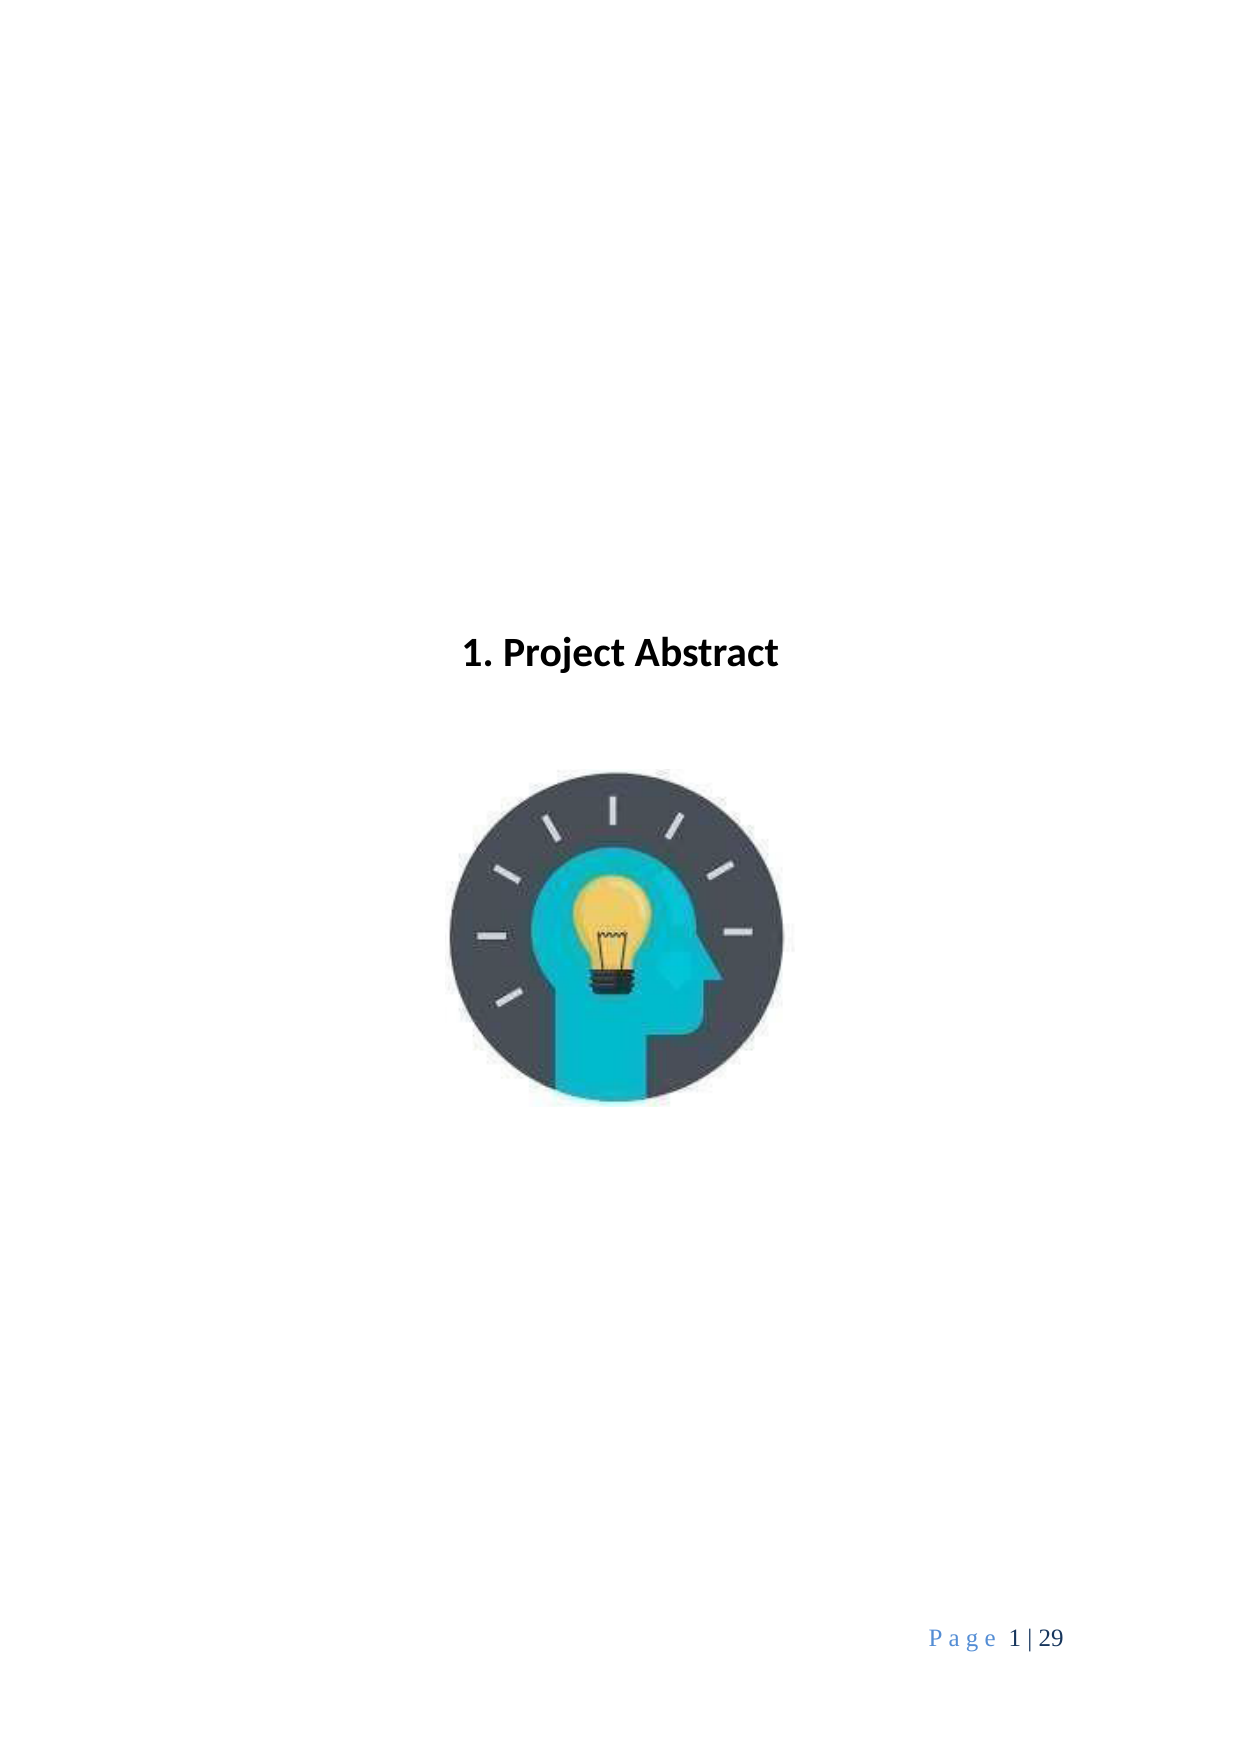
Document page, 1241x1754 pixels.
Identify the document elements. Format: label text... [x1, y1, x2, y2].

text 1. Project Abstract [150, 626, 1090, 677]
